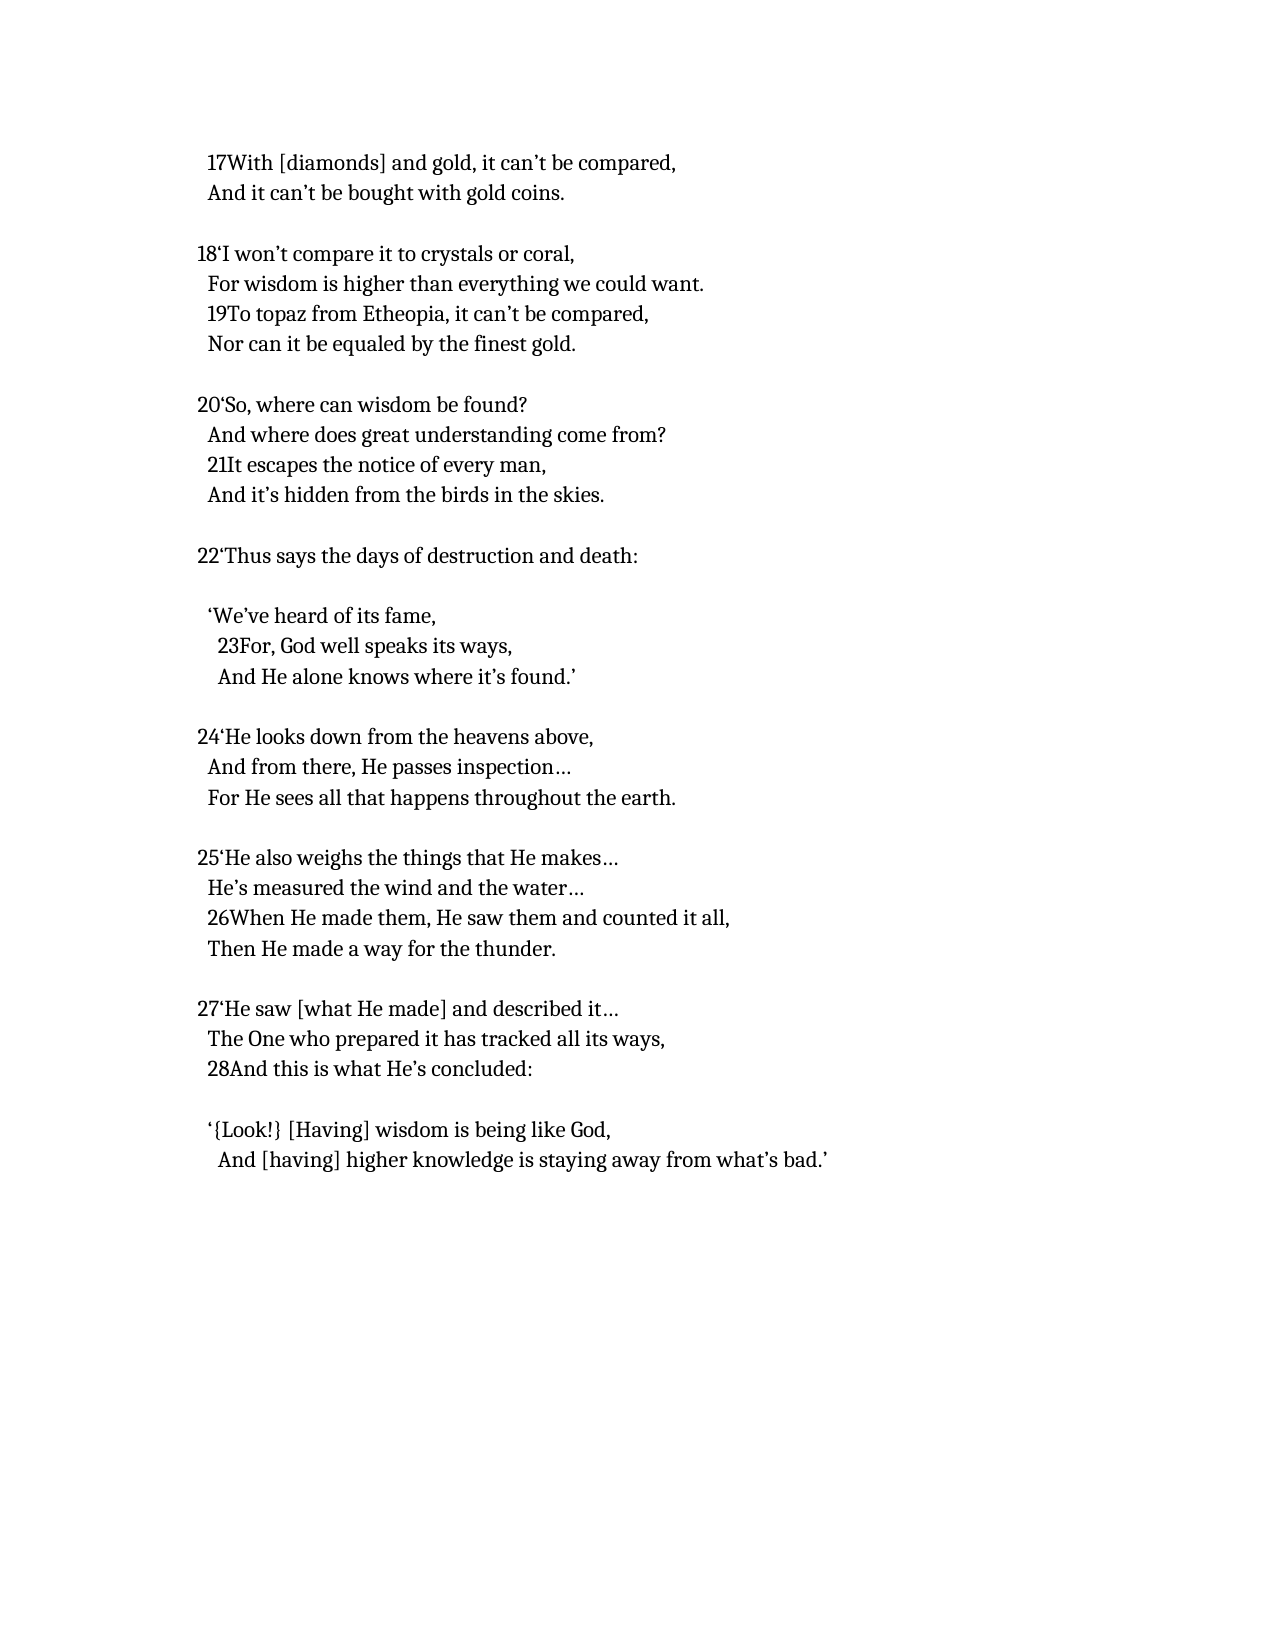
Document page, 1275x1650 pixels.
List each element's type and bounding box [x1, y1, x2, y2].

text [187, 150, 1087, 1203]
